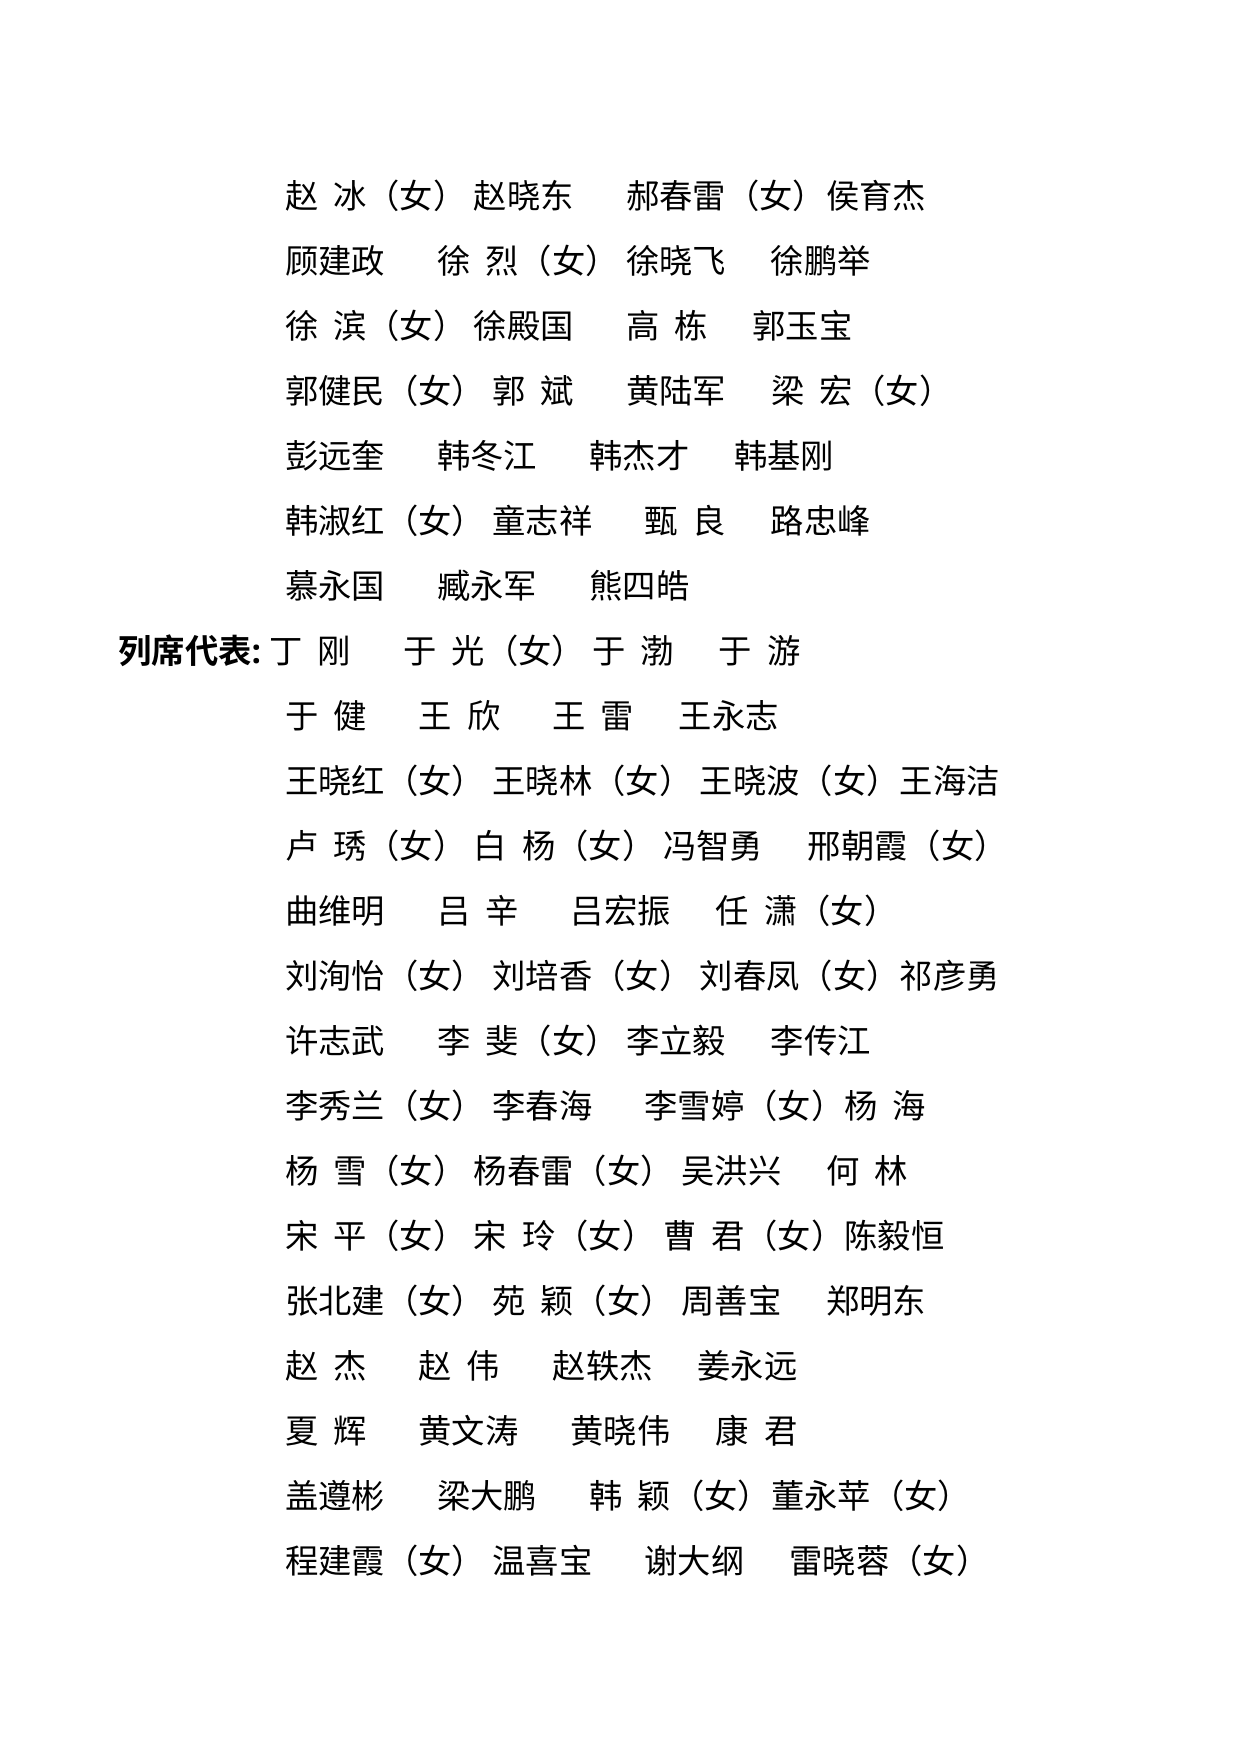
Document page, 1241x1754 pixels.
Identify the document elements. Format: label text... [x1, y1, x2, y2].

text 许志武 李 斐（女） 李立毅 李传江 [118, 1007, 1122, 1072]
text 刘洵怡（女） 刘培香（女） 刘春凤（女）祁彦勇 [118, 942, 1122, 1007]
text 慕永国 臧永军 熊四皓 [118, 552, 1122, 617]
text 列席代表: 丁 刚 于 光（女） 于 渤 于 游 [118, 617, 1122, 682]
text 徐 滨（女） 徐殿国 高 栋 郭玉宝 [118, 292, 1122, 357]
text 夏 辉 黄文涛 黄晓伟 康 君 [118, 1397, 1122, 1462]
text 盖遵彬 梁大鹏 韩 颖（女）董永苹（女） [118, 1462, 1122, 1527]
text 张北建（女） 苑 颖（女） 周善宝 郑明东 [118, 1267, 1122, 1332]
text 韩淑红（女） 童志祥 甄 良 路忠峰 [118, 487, 1122, 552]
text 曲维明 吕 辛 吕宏振 任 潇（女） [118, 877, 1122, 942]
text 宋 平（女） 宋 玲（女） 曹 君（女）陈毅恒 [118, 1202, 1122, 1267]
text 顾建政 徐 烈（女） 徐晓飞 徐鹏举 [118, 227, 1122, 292]
text 李秀兰（女） 李春海 李雪婷（女）杨 海 [118, 1072, 1122, 1137]
text 赵 杰 赵 伟 赵轶杰 姜永远 [118, 1332, 1122, 1397]
text 王晓红（女） 王晓林（女） 王晓波（女）王海洁 [118, 747, 1122, 812]
text 卢 琇（女） 白 杨（女） 冯智勇 邢朝霞（女） [118, 812, 1122, 877]
text 程建霞（女） 温喜宝 谢大纲 雷晓蓉（女） [118, 1527, 1122, 1592]
text 赵 冰（女） 赵晓东 郝春雷（女）侯育杰 [118, 162, 1122, 227]
text 杨 雪（女） 杨春雷（女） 吴洪兴 何 林 [118, 1137, 1122, 1202]
text 彭远奎 韩冬江 韩杰才 韩基刚 [118, 422, 1122, 487]
text 于 健 王 欣 王 雷 王永志 [118, 682, 1122, 747]
text 郭健民（女） 郭 斌 黄陆军 梁 宏（女） [118, 357, 1122, 422]
